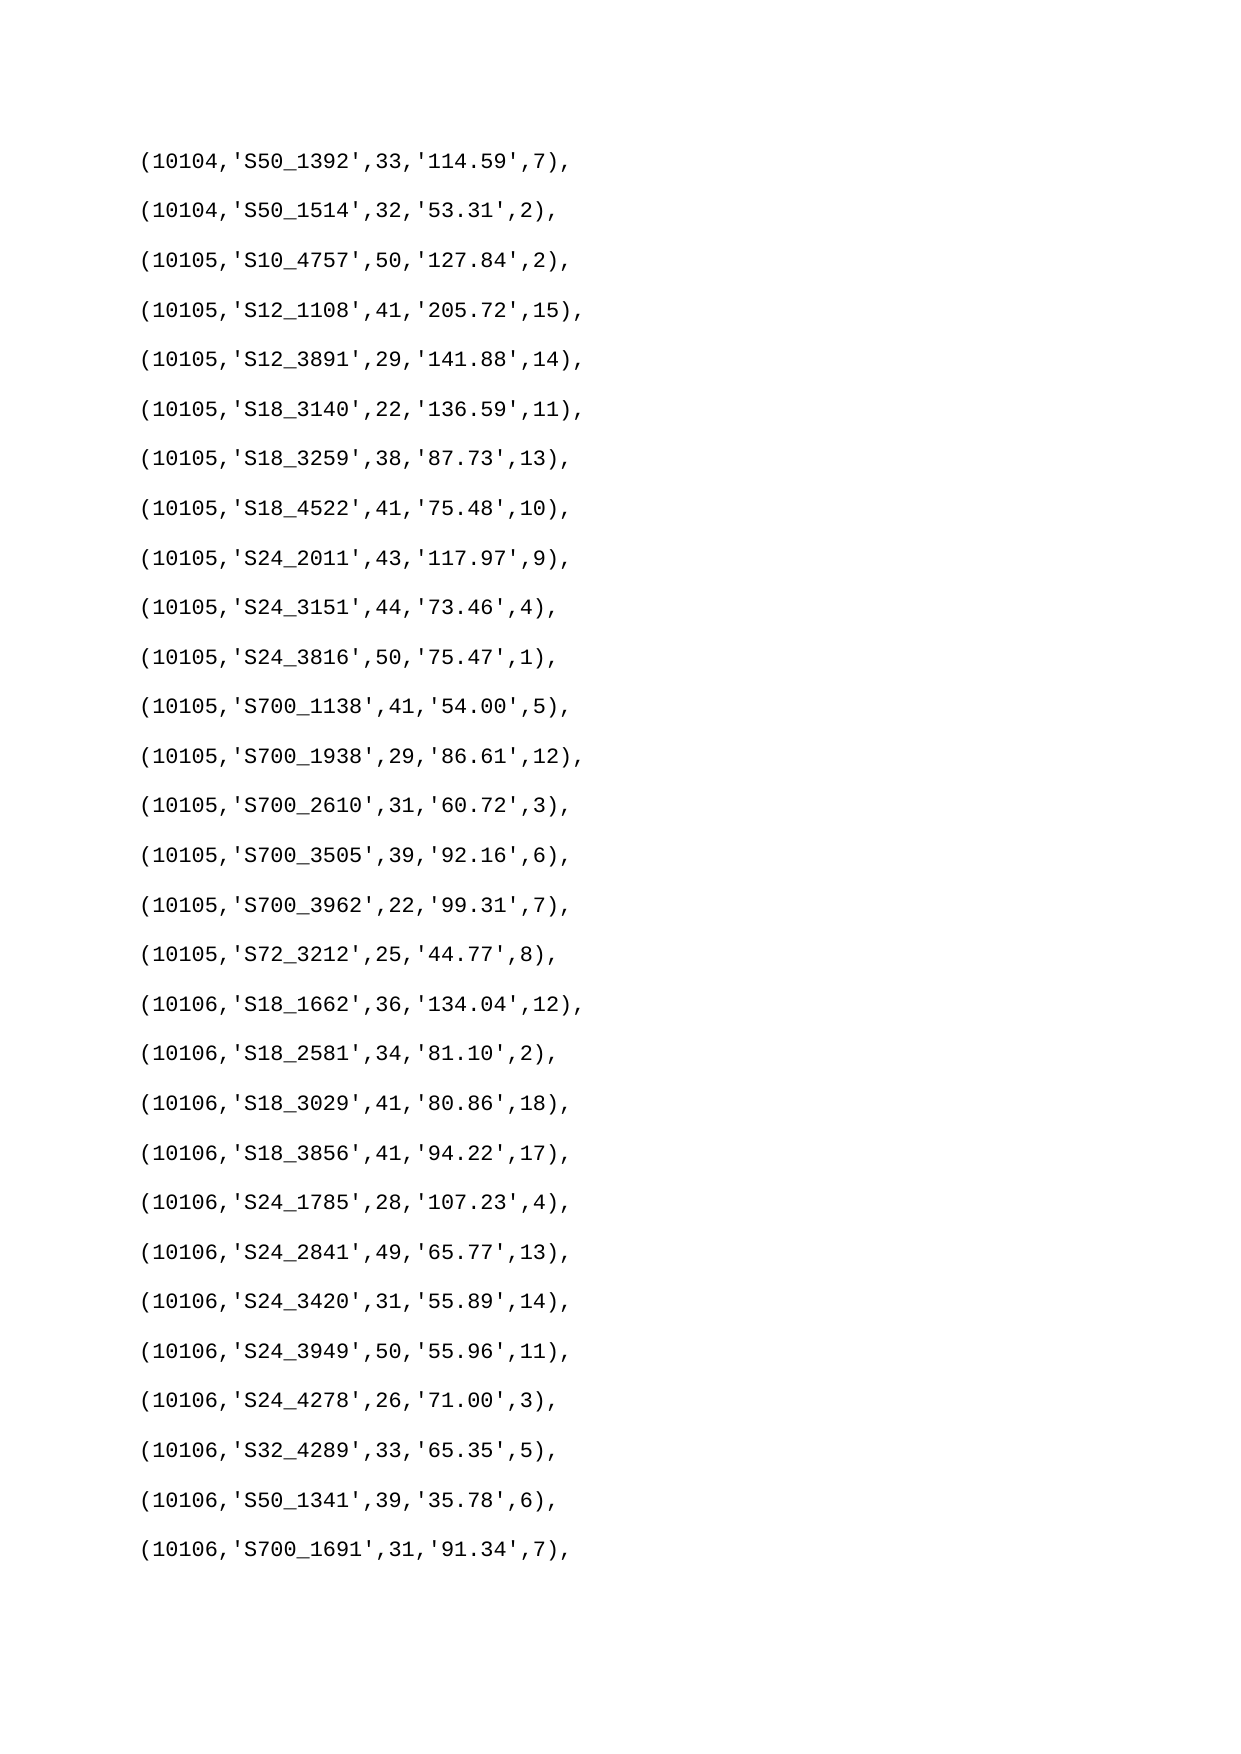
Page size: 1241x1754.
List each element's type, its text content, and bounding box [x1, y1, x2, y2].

text (10106,'S24_4278',26,'71.00',3), [139, 1389, 1101, 1414]
text (10105,'S12_1108',41,'205.72',15), [139, 299, 1101, 323]
text (10105,'S72_3212',25,'44.77',8), [139, 943, 1101, 968]
text (10104,'S50_1514',32,'53.31',2), [139, 199, 1101, 224]
text (10106,'S24_3949',50,'55.96',11), [139, 1340, 1101, 1365]
text (10105,'S700_3505',39,'92.16',6), [139, 844, 1101, 869]
text (10105,'S12_3891',29,'141.88',14), [139, 348, 1101, 373]
text (10105,'S700_1938',29,'86.61',12), [139, 745, 1101, 770]
text (10105,'S24_3816',50,'75.47',1), [139, 646, 1101, 671]
text (10105,'S18_3259',38,'87.73',13), [139, 447, 1101, 472]
text (10105,'S24_2011',43,'117.97',9), [139, 547, 1101, 571]
text (10105,'S24_3151',44,'73.46',4), [139, 596, 1101, 621]
text (10106,'S50_1341',39,'35.78',6), [139, 1489, 1101, 1513]
text (10105,'S10_4757',50,'127.84',2), [139, 249, 1101, 274]
text (10106,'S24_1785',28,'107.23',4), [139, 1191, 1101, 1216]
text (10106,'S700_1691',31,'91.34',7), [139, 1538, 1101, 1563]
text (10105,'S700_3962',22,'99.31',7), [139, 894, 1101, 918]
text (10106,'S24_2841',49,'65.77',13), [139, 1241, 1101, 1266]
text (10105,'S700_2610',31,'60.72',3), [139, 794, 1101, 819]
text (10106,'S24_3420',31,'55.89',14), [139, 1290, 1101, 1315]
text (10106,'S18_3856',41,'94.22',17), [139, 1142, 1101, 1166]
text (10106,'S18_2581',34,'81.10',2), [139, 1042, 1101, 1067]
text (10104,'S50_1392',33,'114.59',7), [139, 150, 1101, 175]
text (10106,'S32_4289',33,'65.35',5), [139, 1439, 1101, 1464]
text (10106,'S18_1662',36,'134.04',12), [139, 993, 1101, 1018]
text (10105,'S18_3140',22,'136.59',11), [139, 398, 1101, 423]
text (10105,'S18_4522',41,'75.48',10), [139, 497, 1101, 522]
text (10105,'S700_1138',41,'54.00',5), [139, 695, 1101, 720]
text (10106,'S18_3029',41,'80.86',18), [139, 1092, 1101, 1117]
